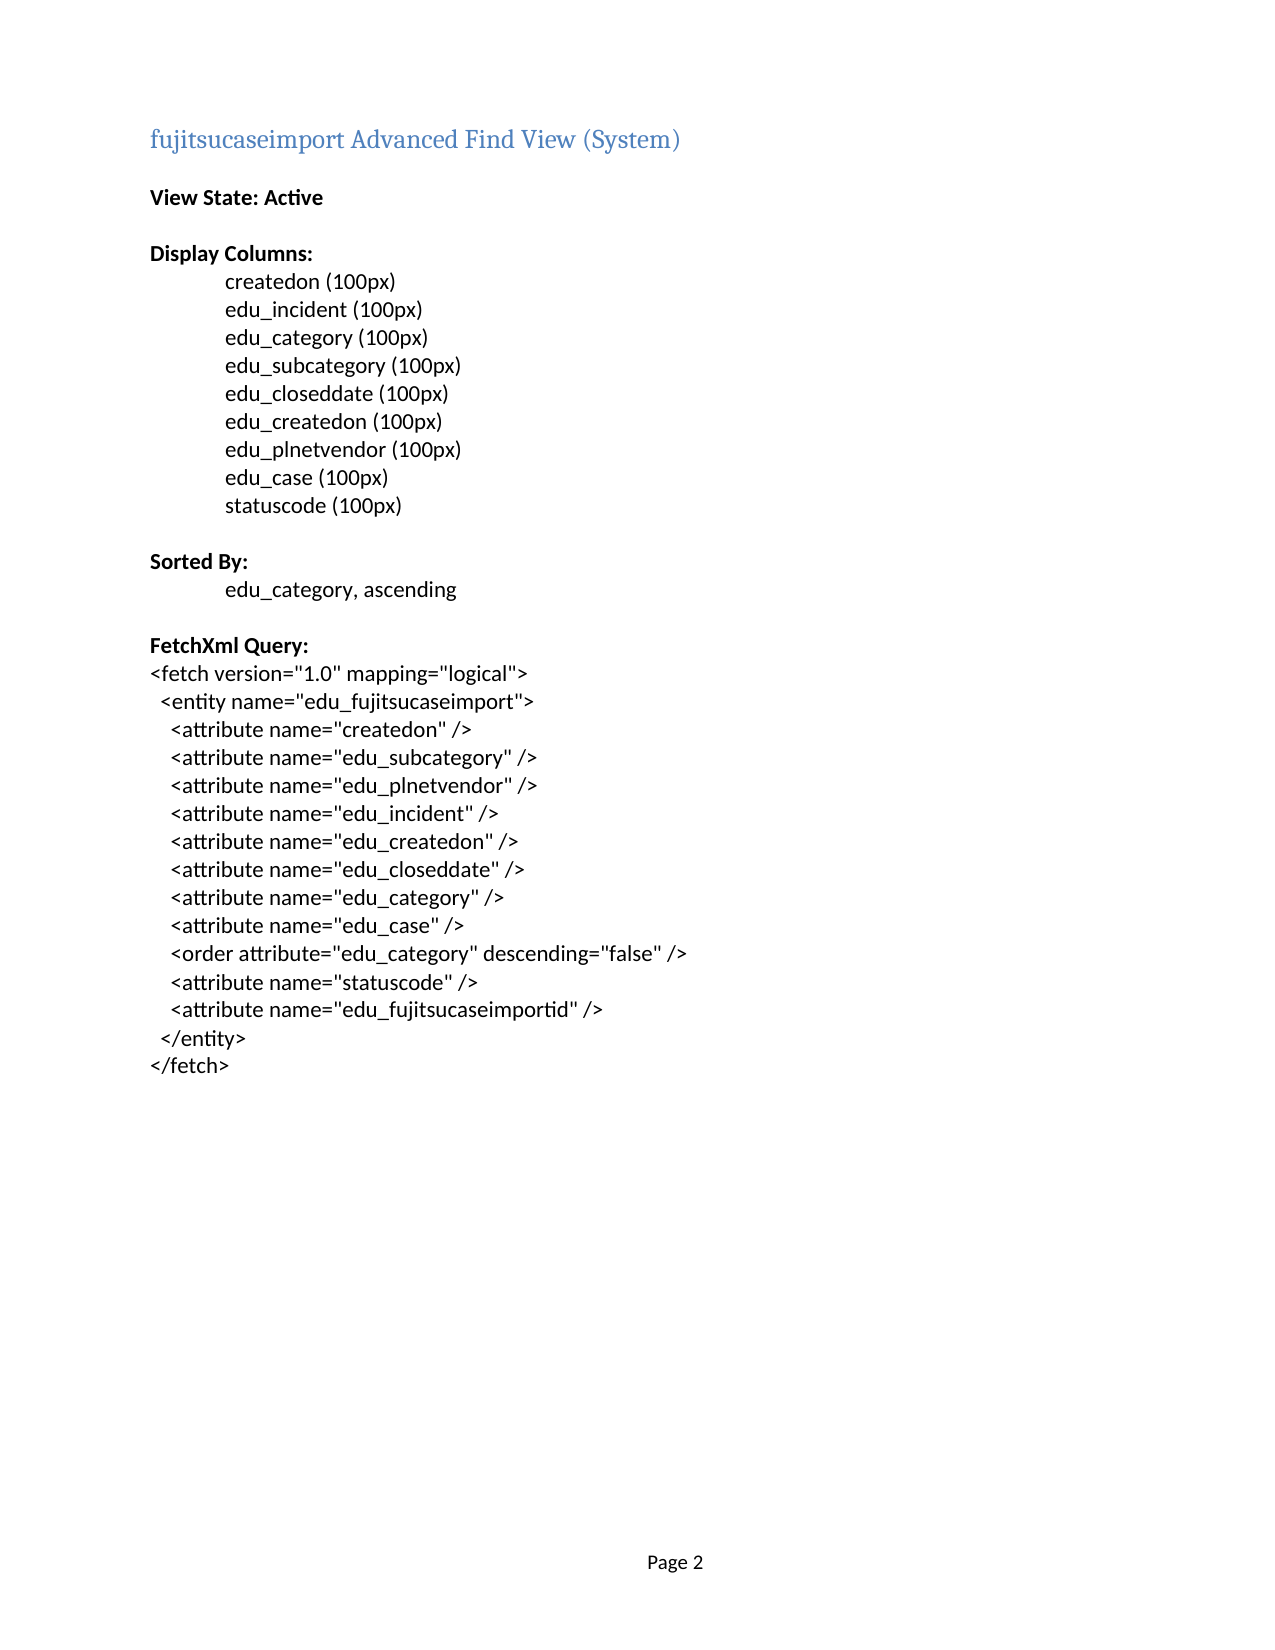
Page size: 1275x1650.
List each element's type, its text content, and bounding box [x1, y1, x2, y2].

text </entity> [150, 1024, 1200, 1052]
text <attribute name="edu_closeddate" /> [150, 856, 1200, 883]
text Display Columns: [150, 239, 1200, 267]
text <attribute name="edu_plnetvendor" /> [150, 771, 1200, 799]
text edu_case (100px) [150, 463, 1200, 491]
text <attribute name="edu_case" /> [150, 912, 1200, 939]
text <fetch version="1.0" mapping="logical"> [150, 659, 1200, 687]
subtitle fujitsucaseimport Advanced Find View (System) [150, 124, 1200, 155]
text View State: Active [150, 183, 1200, 211]
text <attribute name="edu_createdon" /> [150, 827, 1200, 856]
text <attribute name="edu_subcategory" /> [150, 743, 1200, 771]
text <attribute name="edu_fujitsucaseimportid" /> [150, 996, 1200, 1024]
text <order attribute="edu_category" descending="false" /> [150, 939, 1200, 968]
text Sorted By: [150, 547, 1200, 575]
text <attribute name="createdon" /> [150, 715, 1200, 743]
text <attribute name="edu_category" /> [150, 883, 1200, 912]
text statuscode (100px) [150, 491, 1200, 519]
text FetchXml Query: [150, 631, 1200, 659]
text edu_closeddate (100px) [150, 379, 1200, 407]
text edu_incident (100px) [150, 295, 1200, 323]
text <attribute name="statuscode" /> [150, 968, 1200, 996]
text edu_subcategory (100px) [150, 351, 1200, 379]
text edu_createdon (100px) [150, 407, 1200, 435]
text edu_category (100px) [150, 323, 1200, 351]
text edu_category, ascending [150, 575, 1200, 603]
text <attribute name="edu_incident" /> [150, 799, 1200, 827]
text createdon (100px) [150, 267, 1200, 295]
text <entity name="edu_fujitsucaseimport"> [150, 687, 1200, 715]
text </fetch> [150, 1052, 1200, 1080]
text edu_plnetvendor (100px) [150, 435, 1200, 463]
